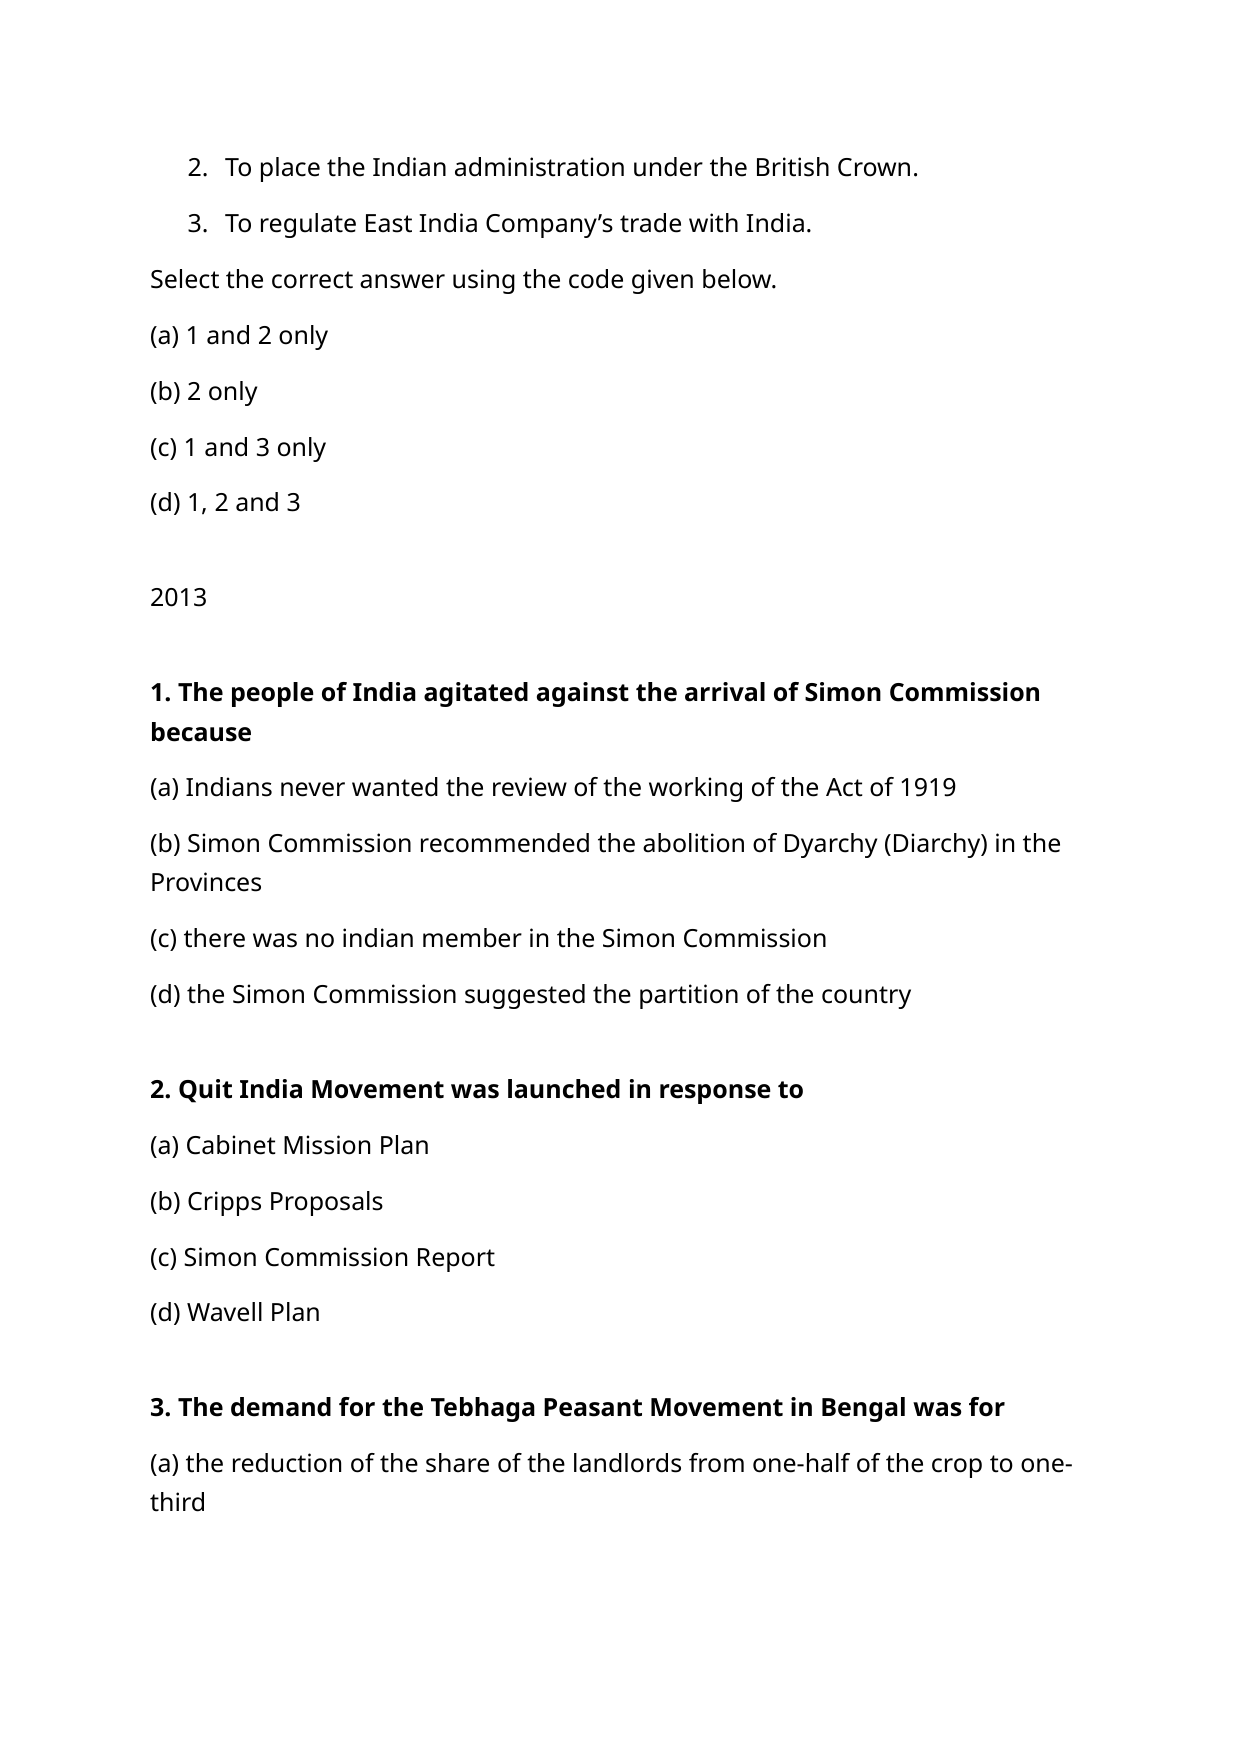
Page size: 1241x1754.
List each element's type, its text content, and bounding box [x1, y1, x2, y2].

text (c) there was no indian member in the Simon Commission [150, 921, 1090, 955]
text (b) Cripps Proposals [150, 1183, 1090, 1217]
text 3. The demand for the Tebhaga Peasant Movement in Bengal was for [150, 1351, 1090, 1424]
text (a) the reduction of the share of the landlords from one-half of the crop to one-third [150, 1446, 1090, 1519]
text (c) Simon Commission Report [150, 1239, 1090, 1273]
list To place the Indian administration under the British Crown. [187, 150, 1090, 184]
text (c) 1 and 3 only [150, 429, 1090, 463]
text (d) 1, 2 and 3 [150, 485, 1090, 519]
text (a) Indians never wanted the review of the working of the Act of 1919 [150, 770, 1090, 804]
text (a) Cabinet Mission Plan [150, 1127, 1090, 1162]
text 2013 [150, 541, 1090, 614]
text (b) 2 only [150, 373, 1090, 407]
text (d) the Simon Commission suggested the partition of the country [150, 977, 1090, 1011]
text (d) Wavell Plan [150, 1295, 1090, 1329]
text (a) 1 and 2 only [150, 317, 1090, 352]
text 1. The people of India agitated against the arrival of Simon Commission because [150, 636, 1090, 748]
text (b) Simon Commission recommended the abolition of Dyarchy (Diarchy) in the Provinces [150, 826, 1090, 899]
list To regulate East India Company’s trade with India. [187, 206, 1090, 240]
text Select the correct answer using the code given below. [150, 262, 1090, 296]
text 2. Quit India Movement was launched in response to [150, 1032, 1090, 1106]
